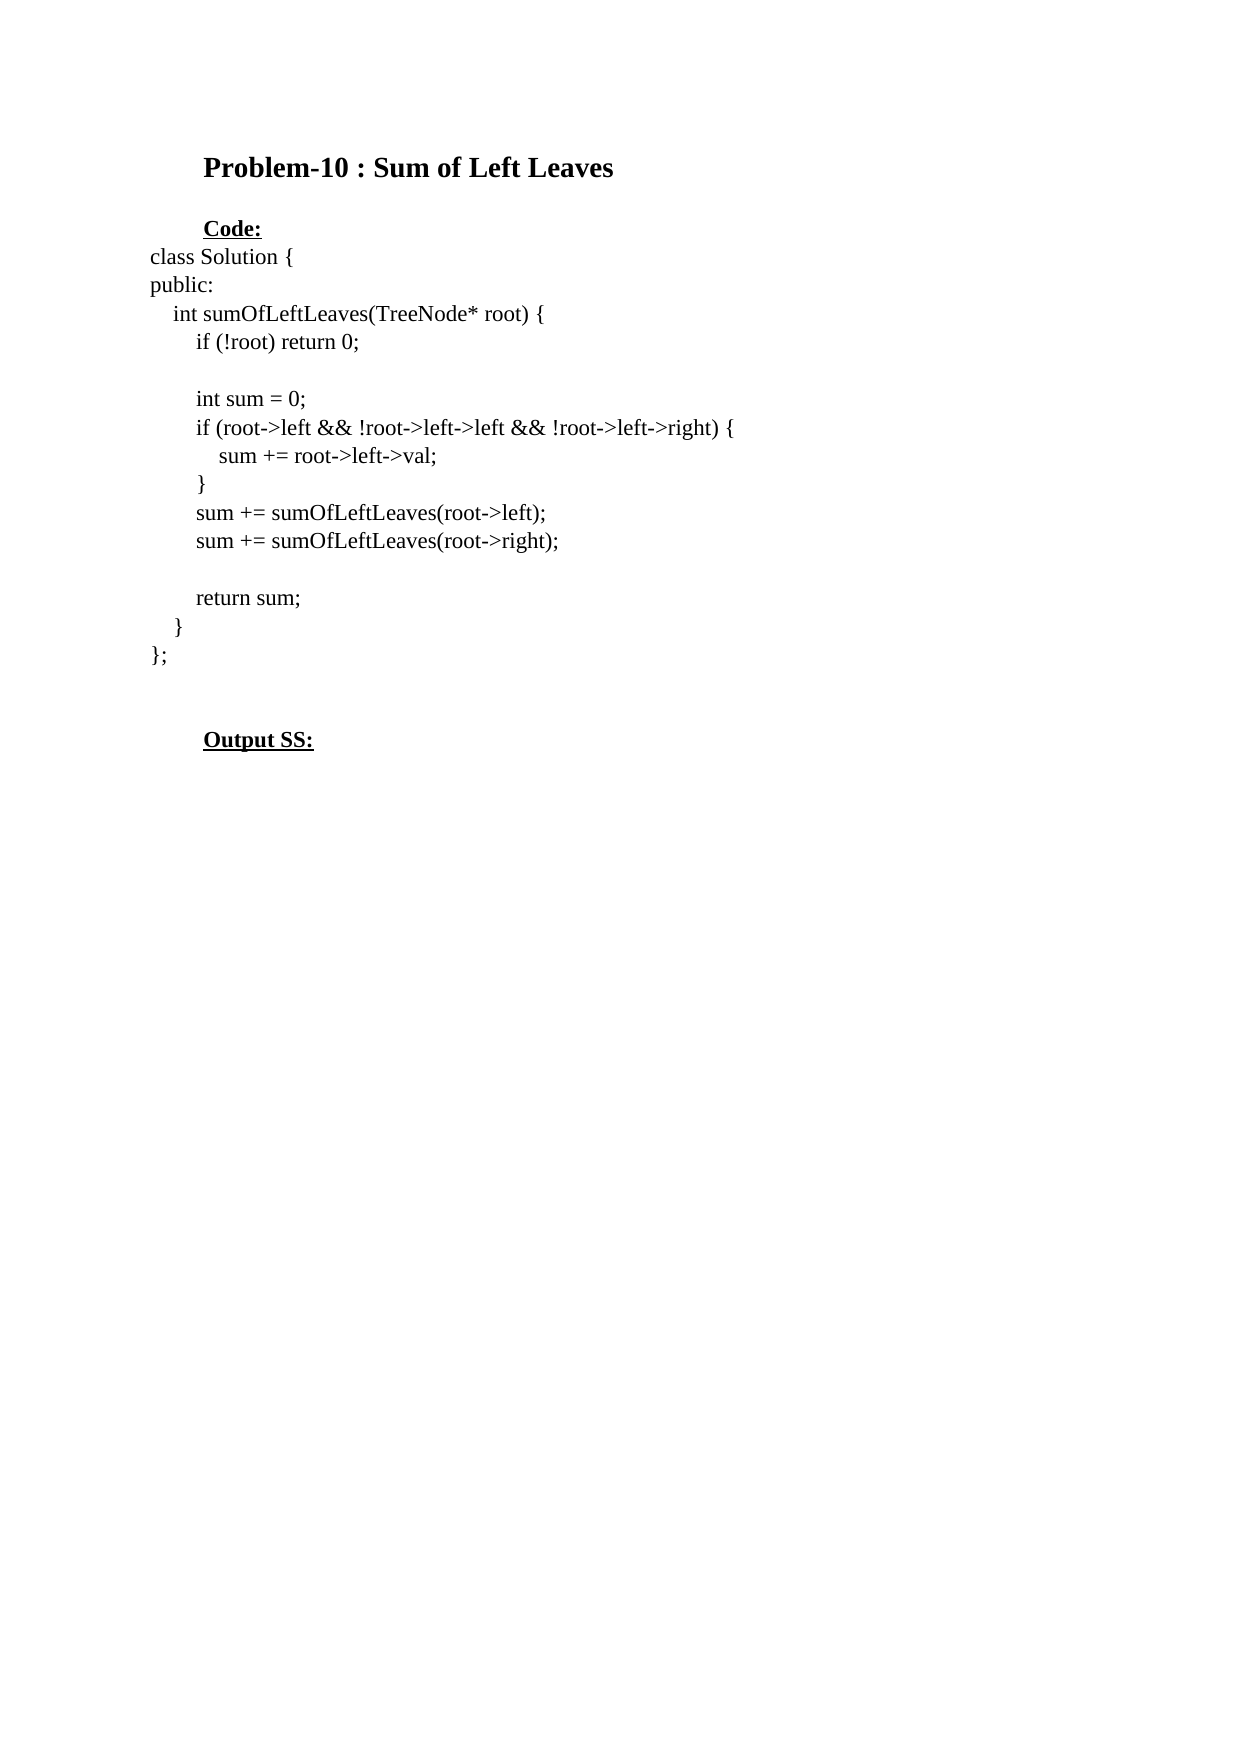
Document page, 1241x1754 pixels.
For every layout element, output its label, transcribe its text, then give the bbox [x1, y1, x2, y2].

text class Solution { [150, 243, 1070, 269]
text int sumOfLeftLeaves(TreeNode* root) { [150, 300, 1070, 326]
text Output SS: [203, 726, 1070, 753]
text sum += sumOfLeftLeaves(root->right); [150, 527, 1070, 554]
text Problem-10 : Sum of Left Leaves [203, 150, 1070, 183]
text Code: [203, 186, 1070, 241]
text } [150, 471, 1070, 497]
text public: [150, 271, 1070, 298]
text sum += root->left->val; [150, 442, 1070, 468]
text int sum = 0; [150, 385, 1070, 412]
text if (!root) return 0; [150, 328, 1070, 355]
text sum += sumOfLeftLeaves(root->left); [150, 499, 1070, 525]
text if (root->left && !root->left->left && !root->left->right) { [150, 414, 1070, 440]
text } [150, 613, 1070, 639]
text return sum; [150, 584, 1070, 611]
text }; [150, 641, 1070, 667]
